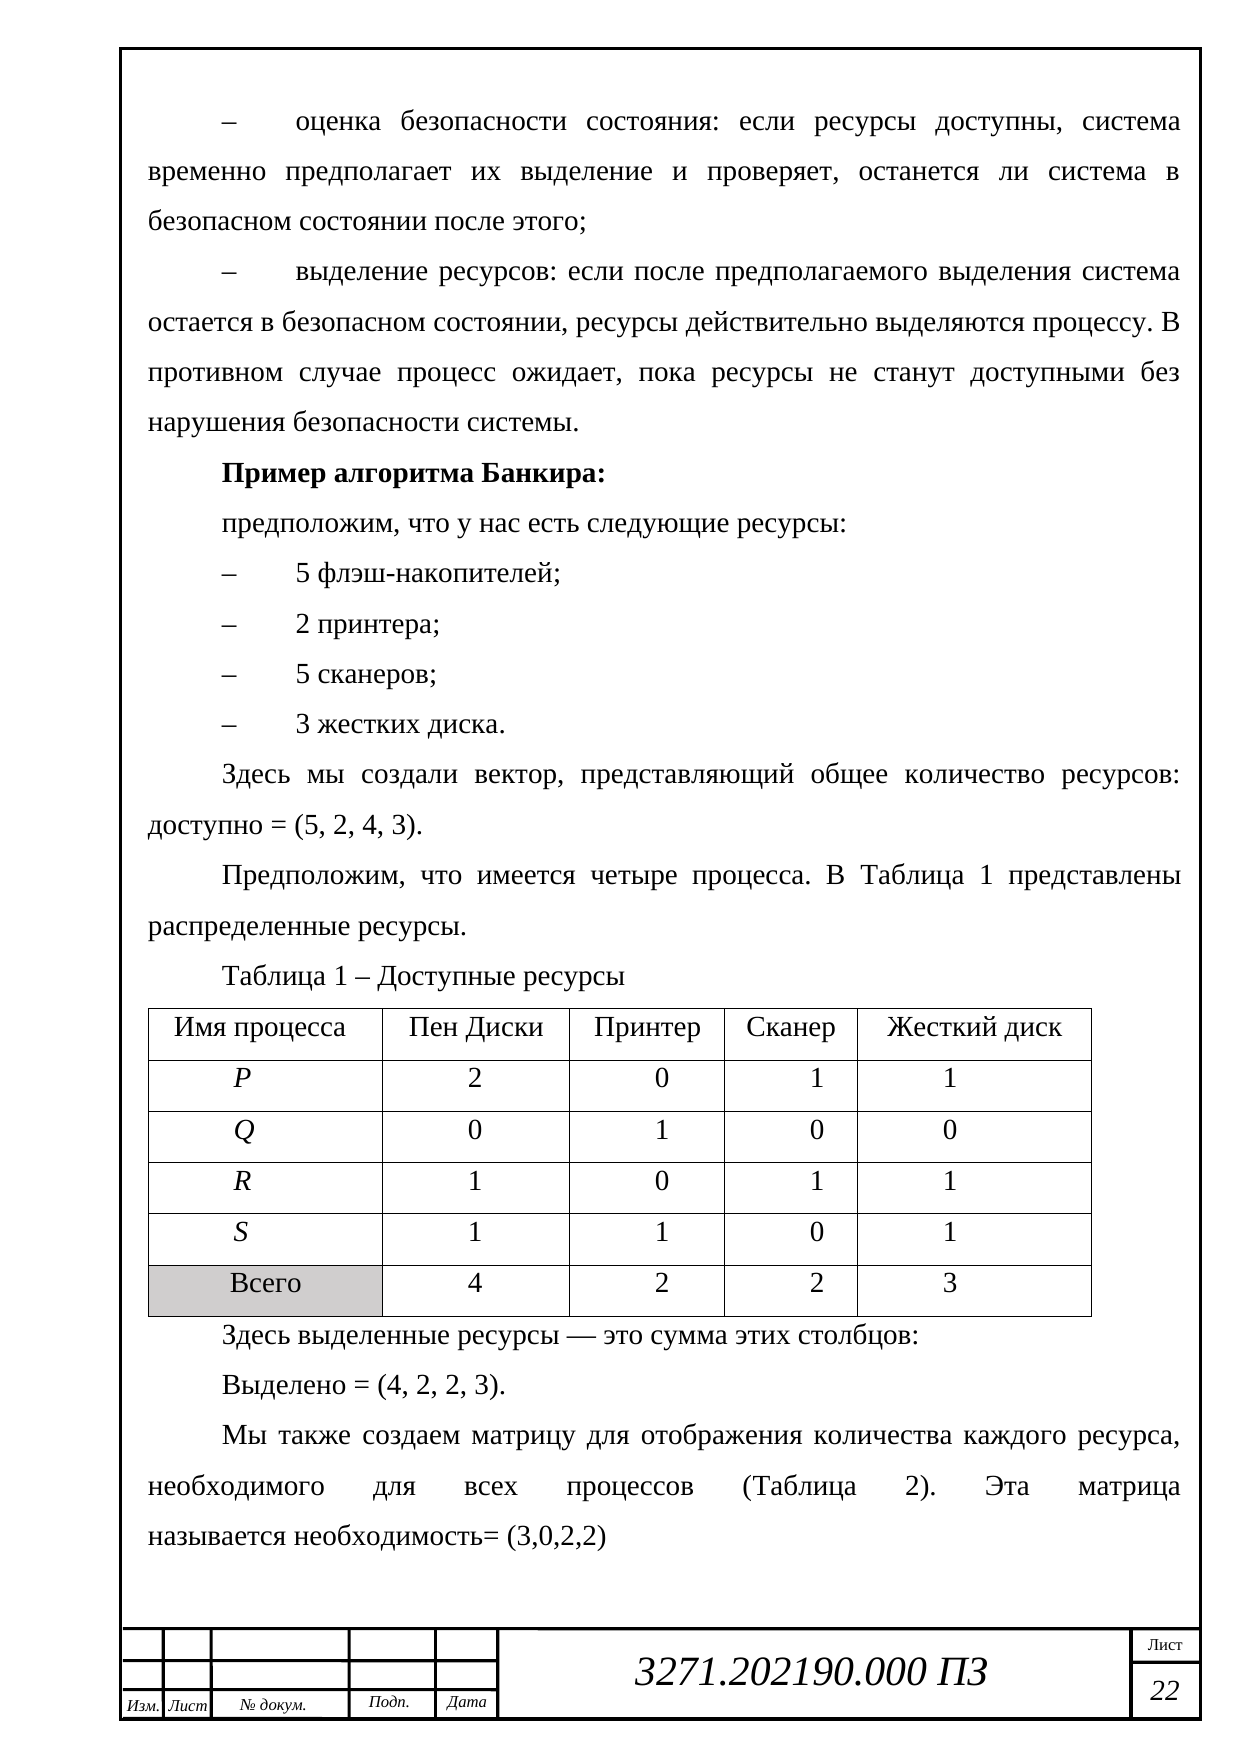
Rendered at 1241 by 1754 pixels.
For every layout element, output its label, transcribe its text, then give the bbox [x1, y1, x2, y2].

table_cell 0 [570, 1061, 724, 1111]
text Мы также создаем матрицу для отображения количества каждого ресурса, необходимого для всех процессов (таблица 2). Эта матрица называется необходимость= (3,0,2,2) [148, 1417, 1181, 1552]
table_cell S [149, 1214, 382, 1264]
table_header Имя процесса [149, 1009, 382, 1059]
table_cell 1 [725, 1061, 857, 1111]
table_cell 0 [570, 1163, 724, 1213]
list выделение ресурсов: если после предполагаемого выделения система остается в безопасном состоянии, ресурсы действительно выделяются процессу. В противном случае процесс ожидает, пока ресурсы не станут доступными без нарушения безопасности системы. [148, 253, 1181, 438]
list 3 жестких диска. [148, 706, 1181, 740]
table_cell 1 [725, 1163, 857, 1213]
table_cell 2 [725, 1266, 857, 1316]
table_cell Q [149, 1112, 382, 1162]
list 5 флэш-накопителей; [148, 555, 1181, 589]
table_cell 1 [383, 1214, 569, 1264]
table_cell 1 [858, 1163, 1091, 1213]
table_cell 1 [858, 1061, 1091, 1111]
list оценка безопасности состояния: если ресурсы доступны, система временно предполагает их выделение и проверяет, останется ли система в безопасном состоянии после этого; [148, 103, 1181, 237]
table_header Жесткий диск [858, 1009, 1091, 1059]
table_cell P [149, 1061, 382, 1111]
text Здесь выделенные ресурсы — это сумма этих столбцов: [148, 1317, 1181, 1350]
text Пример алгоритма Банкира: [148, 455, 1181, 488]
text Выделено = (4, 2, 2, 3). [148, 1367, 1181, 1401]
table_cell 2 [570, 1266, 724, 1316]
table_cell 0 [725, 1214, 857, 1264]
table_cell 1 [383, 1163, 569, 1213]
text предположим, что у нас есть следующие ресурсы: [148, 505, 1181, 539]
text Здесь мы создали вектор, представляющий общее количество ресурсов: доступно = (5, 2, 4, 3). [148, 757, 1181, 841]
table_header Пен Диски [383, 1009, 569, 1059]
list 5 сканеров; [148, 656, 1181, 689]
table_cell 0 [858, 1112, 1091, 1162]
table_cell 4 [383, 1266, 569, 1316]
text Предположим, что имеется четыре процесса. В таблице 1 представлены распределенные ресурсы. [148, 857, 1181, 941]
table_header Сканер [725, 1009, 857, 1059]
table_cell R [149, 1163, 382, 1213]
table_cell 0 [725, 1112, 857, 1162]
list 2 принтера; [148, 606, 1181, 639]
table_cell 1 [570, 1112, 724, 1162]
table_cell 1 [858, 1214, 1091, 1264]
table_cell 2 [383, 1061, 569, 1111]
table_cell 3 [858, 1266, 1091, 1316]
table_header Принтер [570, 1009, 724, 1059]
text Таблица 1 – Доступные ресурсы [148, 958, 1181, 991]
table_cell 0 [383, 1112, 569, 1162]
table_cell 1 [570, 1214, 724, 1264]
table_cell Всего [149, 1266, 382, 1316]
